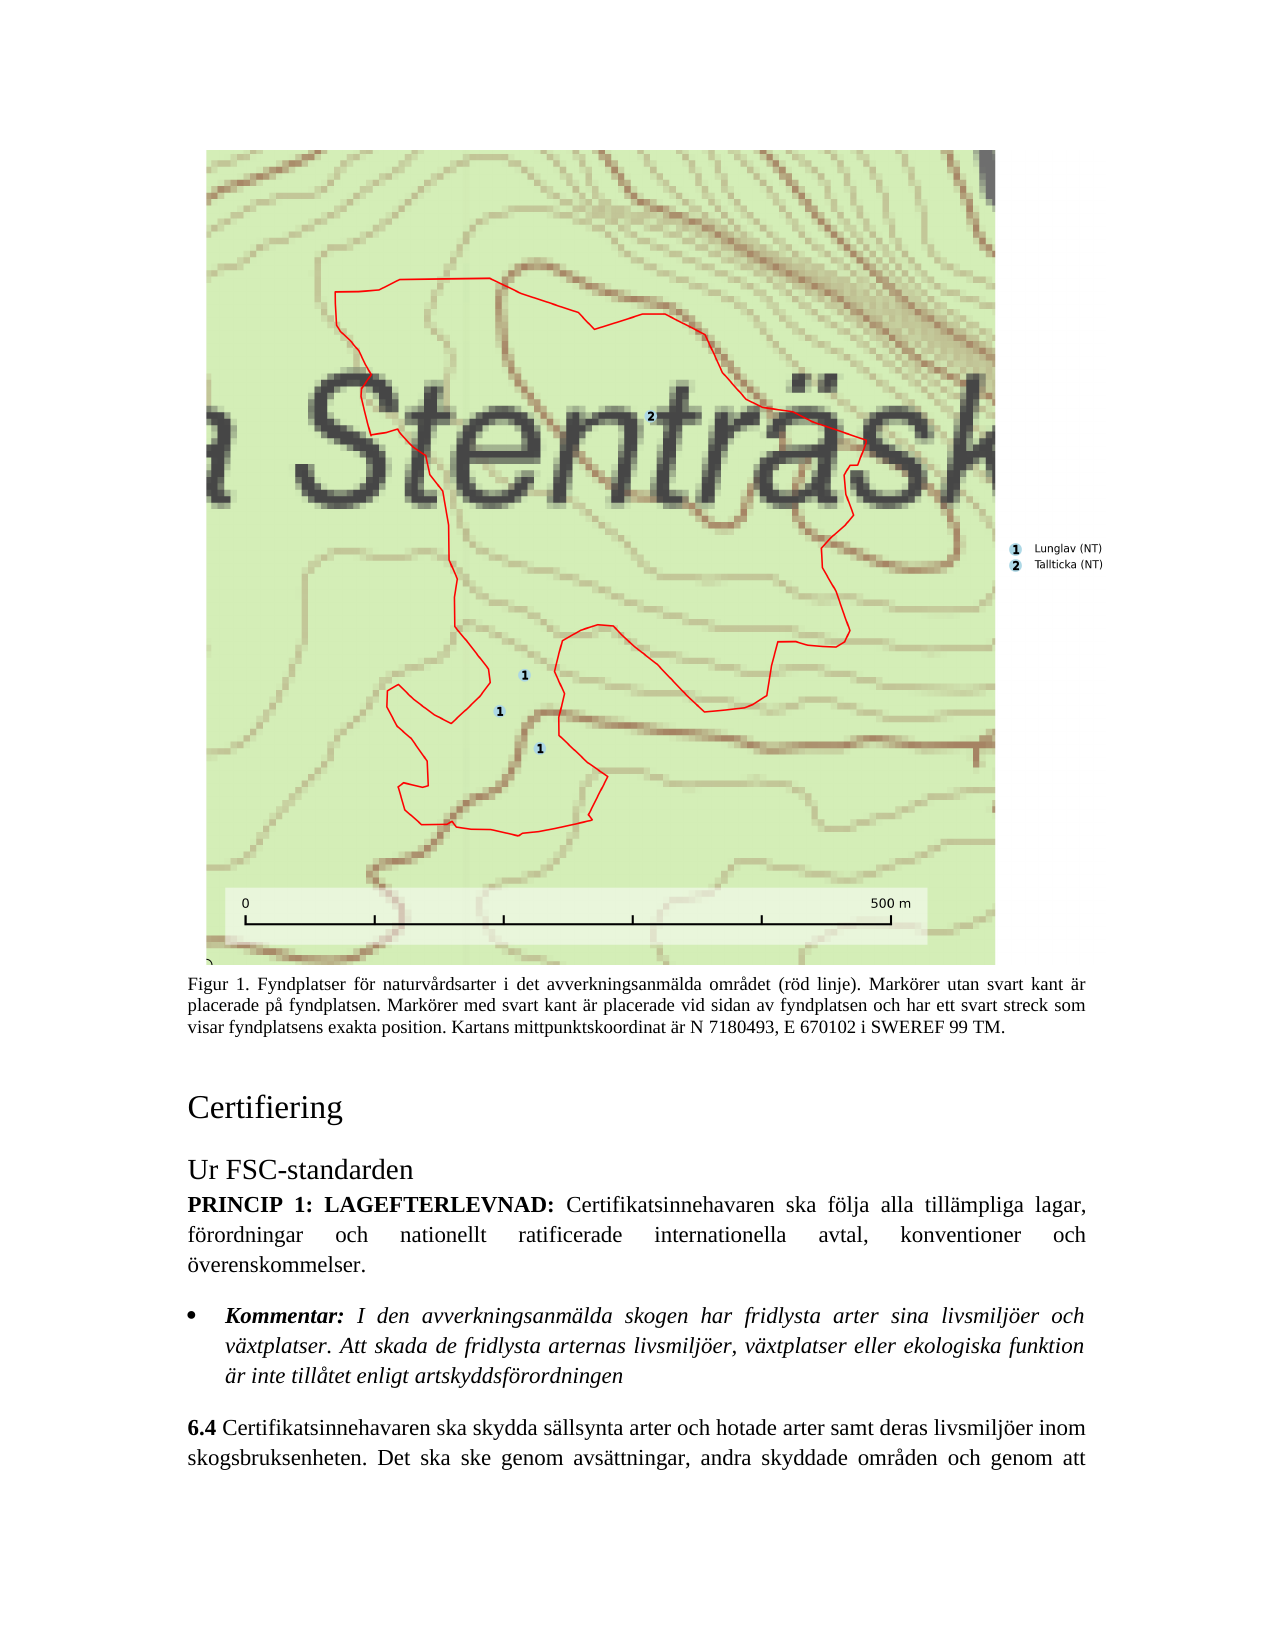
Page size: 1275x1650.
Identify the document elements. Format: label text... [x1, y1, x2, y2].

subtitle Ur FSC-standarden [187, 1152, 1087, 1186]
text Figur 1. Fyndplatser för naturvårdsarter i det avverkningsanmälda området (röd linje). Markörer utan svart kant är placerade på fyndplatsen. Markörer med svart kant är placerade vid sidan av fyndplatsen och har ett svart streck som visar fyndplatsens exakta position. Kartans mittpunktskoordinat är N 7180493, E 670102 i SWEREF 99 TM. [187, 973, 1087, 1037]
list Kommentar: I den avverkningsanmälda skogen har fridlysta arter sina livsmiljöer och växtplatser. Att skada de fridlysta arternas livsmiljöer, växtplatser eller ekologiska funktion är inte tillåtet enligt artskyddsförordningen [187, 1302, 1087, 1389]
subtitle Certifiering [187, 1087, 1087, 1126]
picture [206, 150, 1107, 965]
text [187, 1414, 1087, 1470]
text PRINCIP 1: LAGEFTERLEVNAD: Certifikatsinnehavaren ska följa alla tillämpliga lagar, förordningar och nationellt ratificerade internationella avtal, konventioner och överenskommelser. [187, 1191, 1087, 1277]
